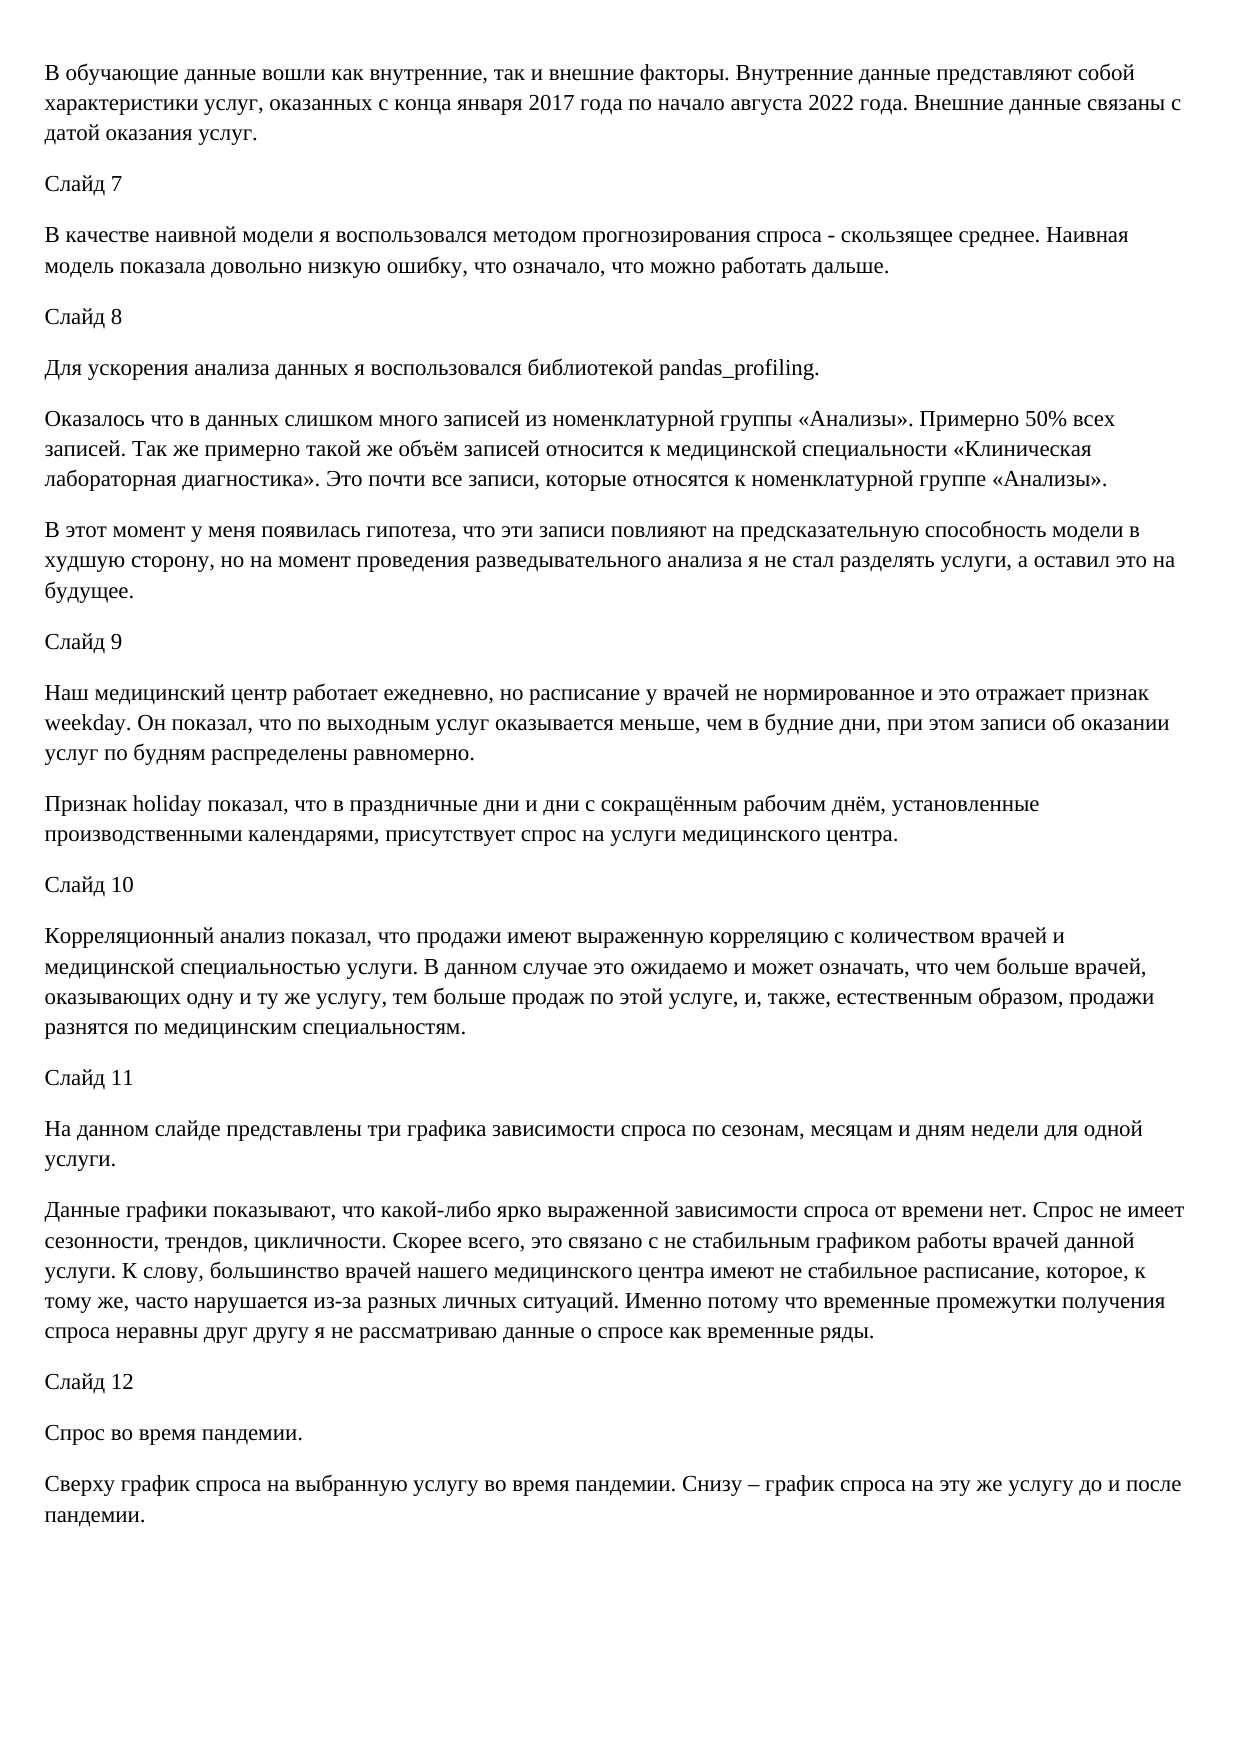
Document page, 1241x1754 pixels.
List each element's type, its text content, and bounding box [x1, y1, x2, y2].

text В этот момент у меня появилась гипотеза, что эти записи повлияют на предсказательную способность модели в худшую сторону, но на момент проведения разведывательного анализа я не стал разделять услуги, а оставил это на будущее. [44, 516, 1196, 603]
text Корреляционный анализ показал, что продажи имеют выраженную корреляцию с количеством врачей и медицинской специальностью услуги. В данном случае это ожидаемо и может означать, что чем больше врачей, оказывающих одну и ту же услугу, тем больше продаж по этой услуге, и, также, естественным образом, продажи разнятся по медицинским специальностям. [44, 923, 1196, 1039]
text Оказалось что в данных слишком много записей из номенклатурной группы «Анализы». Примерно 50% всех записей. Так же примерно такой же объём записей относится к медицинской специальности «Клиническая лабораторная диагностика». Это почти все записи, которые относятся к номенклатурной группе «Анализы». [44, 405, 1196, 492]
text Для ускорения анализа данных я воспользовался библиотекой pandas_profiling. [44, 354, 1196, 380]
text Слайд 11 [44, 1064, 1196, 1091]
text Спрос во время пандемии. [44, 1419, 1196, 1446]
text Слайд 10 [44, 872, 1196, 898]
text Слайд 8 [44, 303, 1196, 329]
text Слайд 9 [44, 628, 1196, 654]
text Слайд 12 [44, 1368, 1196, 1395]
text На данном слайде представлены три графика зависимости спроса по сезонам, месяцам и дням недели для одной услуги. [44, 1115, 1196, 1172]
text Признак holiday показал, что в праздничные дни и дни с сокращённым рабочим днём, установленные производственными календарями, присутствует спрос на услуги медицинского центра. [44, 790, 1196, 847]
text Сверху график спроса на выбранную услугу во время пандемии. Снизу – график спроса на эту же услугу до и после пандемии. [44, 1471, 1196, 1527]
text Наш медицинский центр работает ежедневно, но расписание у врачей не нормированное и это отражает признак weekday. Он показал, что по выходным услуг оказывается меньше, чем в будние дни, при этом записи об оказании услуг по будням распределены равномерно. [44, 679, 1196, 766]
text Данные графики показывают, что какой-либо ярко выраженной зависимости спроса от времени нет. Спрос не имеет сезонности, трендов, цикличности. Скорее всего, это связано с не стабильным графиком работы врачей данной услуги. К слову, большинство врачей нашего медицинского центра имеют не стабильное расписание, которое, к тому же, часто нарушается из-за разных личных ситуаций. Именно потому что временные промежутки получения спроса неравны друг другу я не рассматриваю данные о спросе как временные ряды. [44, 1197, 1196, 1344]
text Слайд 7 [44, 171, 1196, 197]
text В качестве наивной модели я воспользовался методом прогнозирования спроса - скользящее среднее. Наивная модель показала довольно низкую ошибку, что означало, что можно работать дальше. [44, 222, 1196, 278]
